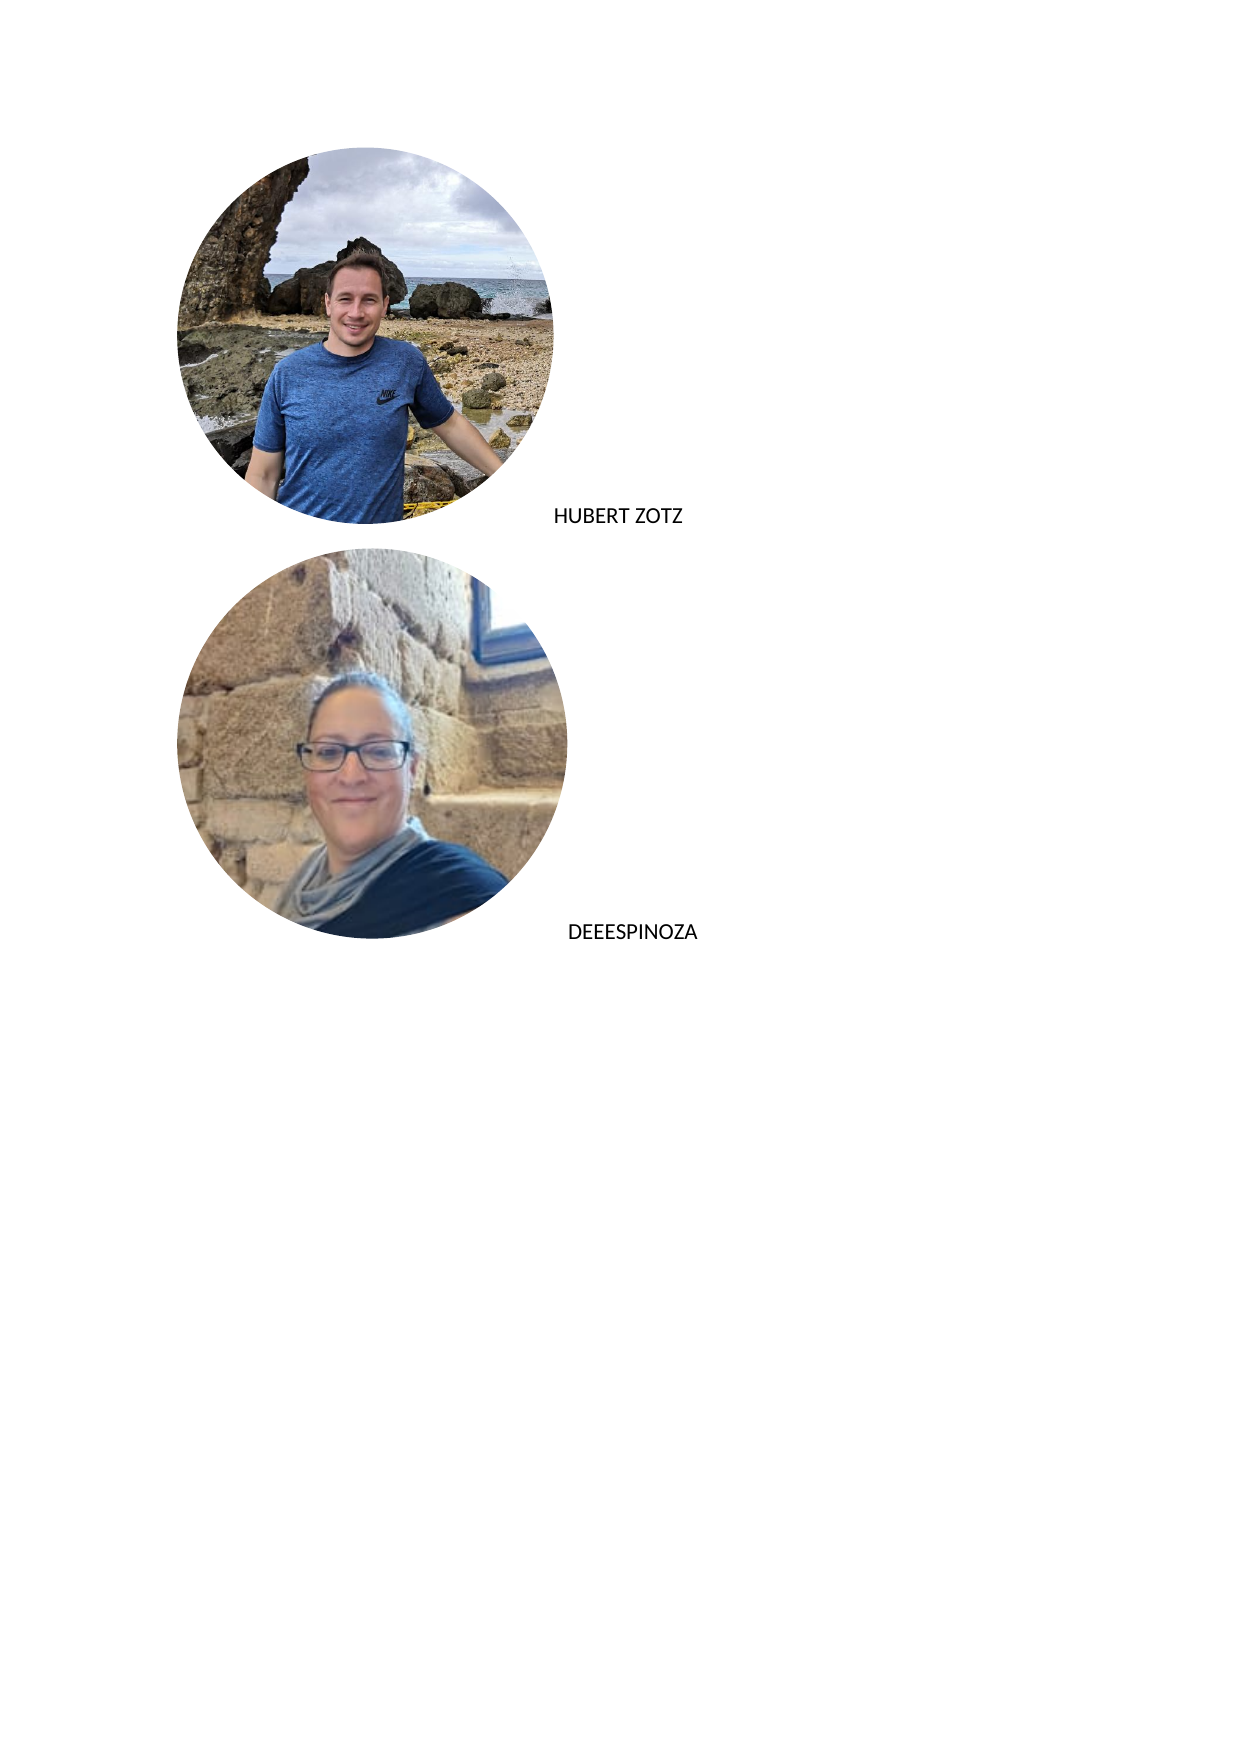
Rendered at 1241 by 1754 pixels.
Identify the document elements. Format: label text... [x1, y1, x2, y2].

picture [177, 548, 568, 939]
picture [177, 147, 554, 524]
